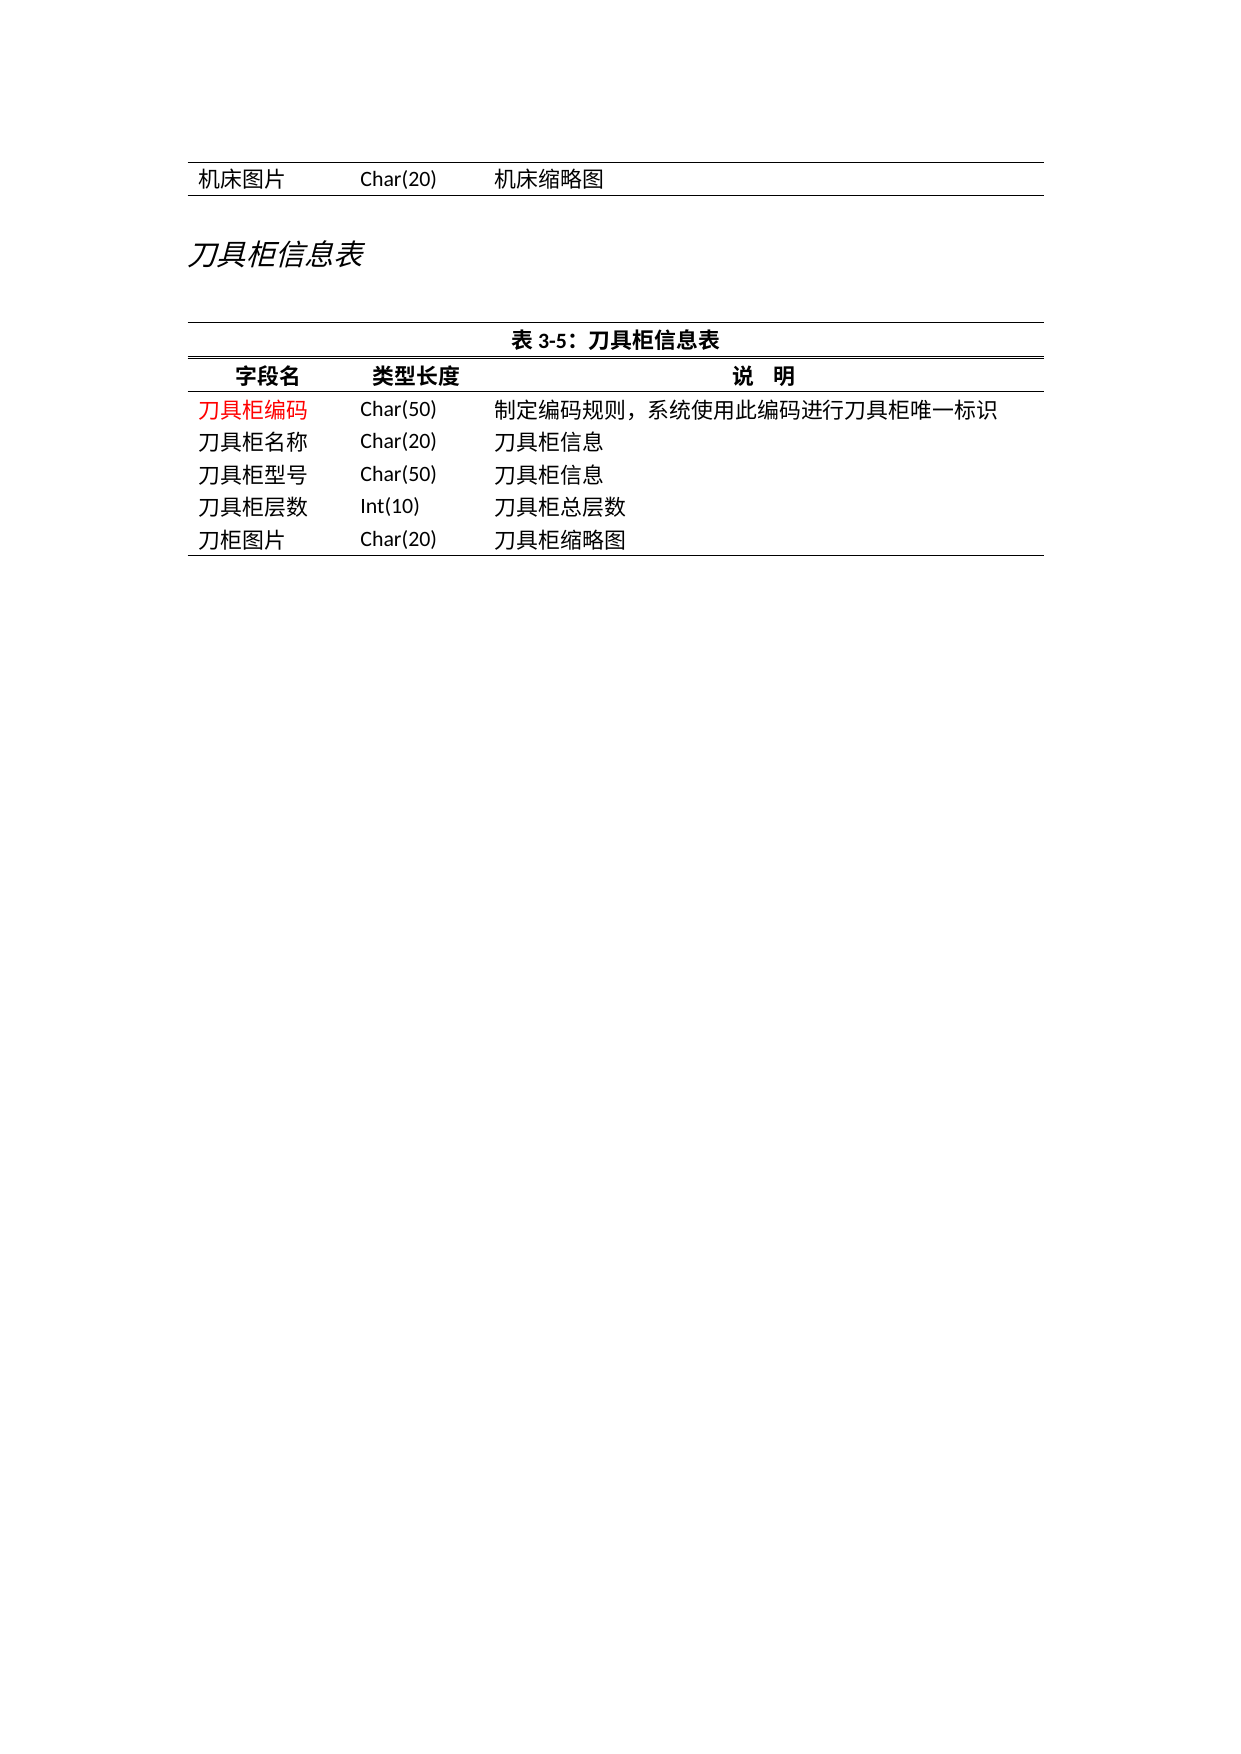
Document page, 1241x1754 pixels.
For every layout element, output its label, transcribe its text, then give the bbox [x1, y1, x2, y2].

table_cell 说 明 [483, 359, 1044, 391]
table_cell 刀具柜名称 [188, 425, 349, 457]
table_header 表3-5：刀具柜信息表 [188, 323, 1044, 356]
table_cell Char(20) [349, 522, 483, 555]
table_cell Char(20) [349, 163, 483, 194]
table_cell 刀具柜缩略图 [483, 522, 1044, 555]
table_cell 制定编码规则，系统使用此编码进行刀具柜唯一标识 [483, 392, 1044, 425]
table_cell 字段名 [188, 359, 349, 391]
table_cell Char(50) [349, 392, 483, 425]
table_cell 刀具柜信息 [483, 425, 1044, 457]
table_cell Char(20) [349, 425, 483, 457]
table_cell Char(50) [349, 457, 483, 490]
table_cell 刀具柜层数 [188, 490, 349, 522]
subtitle 刀具柜信息表 [187, 221, 1053, 286]
table_cell Int(10) [349, 490, 483, 522]
table_cell 类型长度 [349, 359, 483, 391]
table_cell 刀具柜编码 [188, 392, 349, 425]
table_cell 刀具柜信息 [483, 457, 1044, 490]
table_cell 刀具柜型号 [188, 457, 349, 490]
table_cell 刀具柜总层数 [483, 490, 1044, 522]
table_cell 机床图片 [188, 163, 349, 194]
table_cell 刀柜图片 [188, 522, 349, 555]
table_cell 机床缩略图 [483, 163, 1044, 194]
